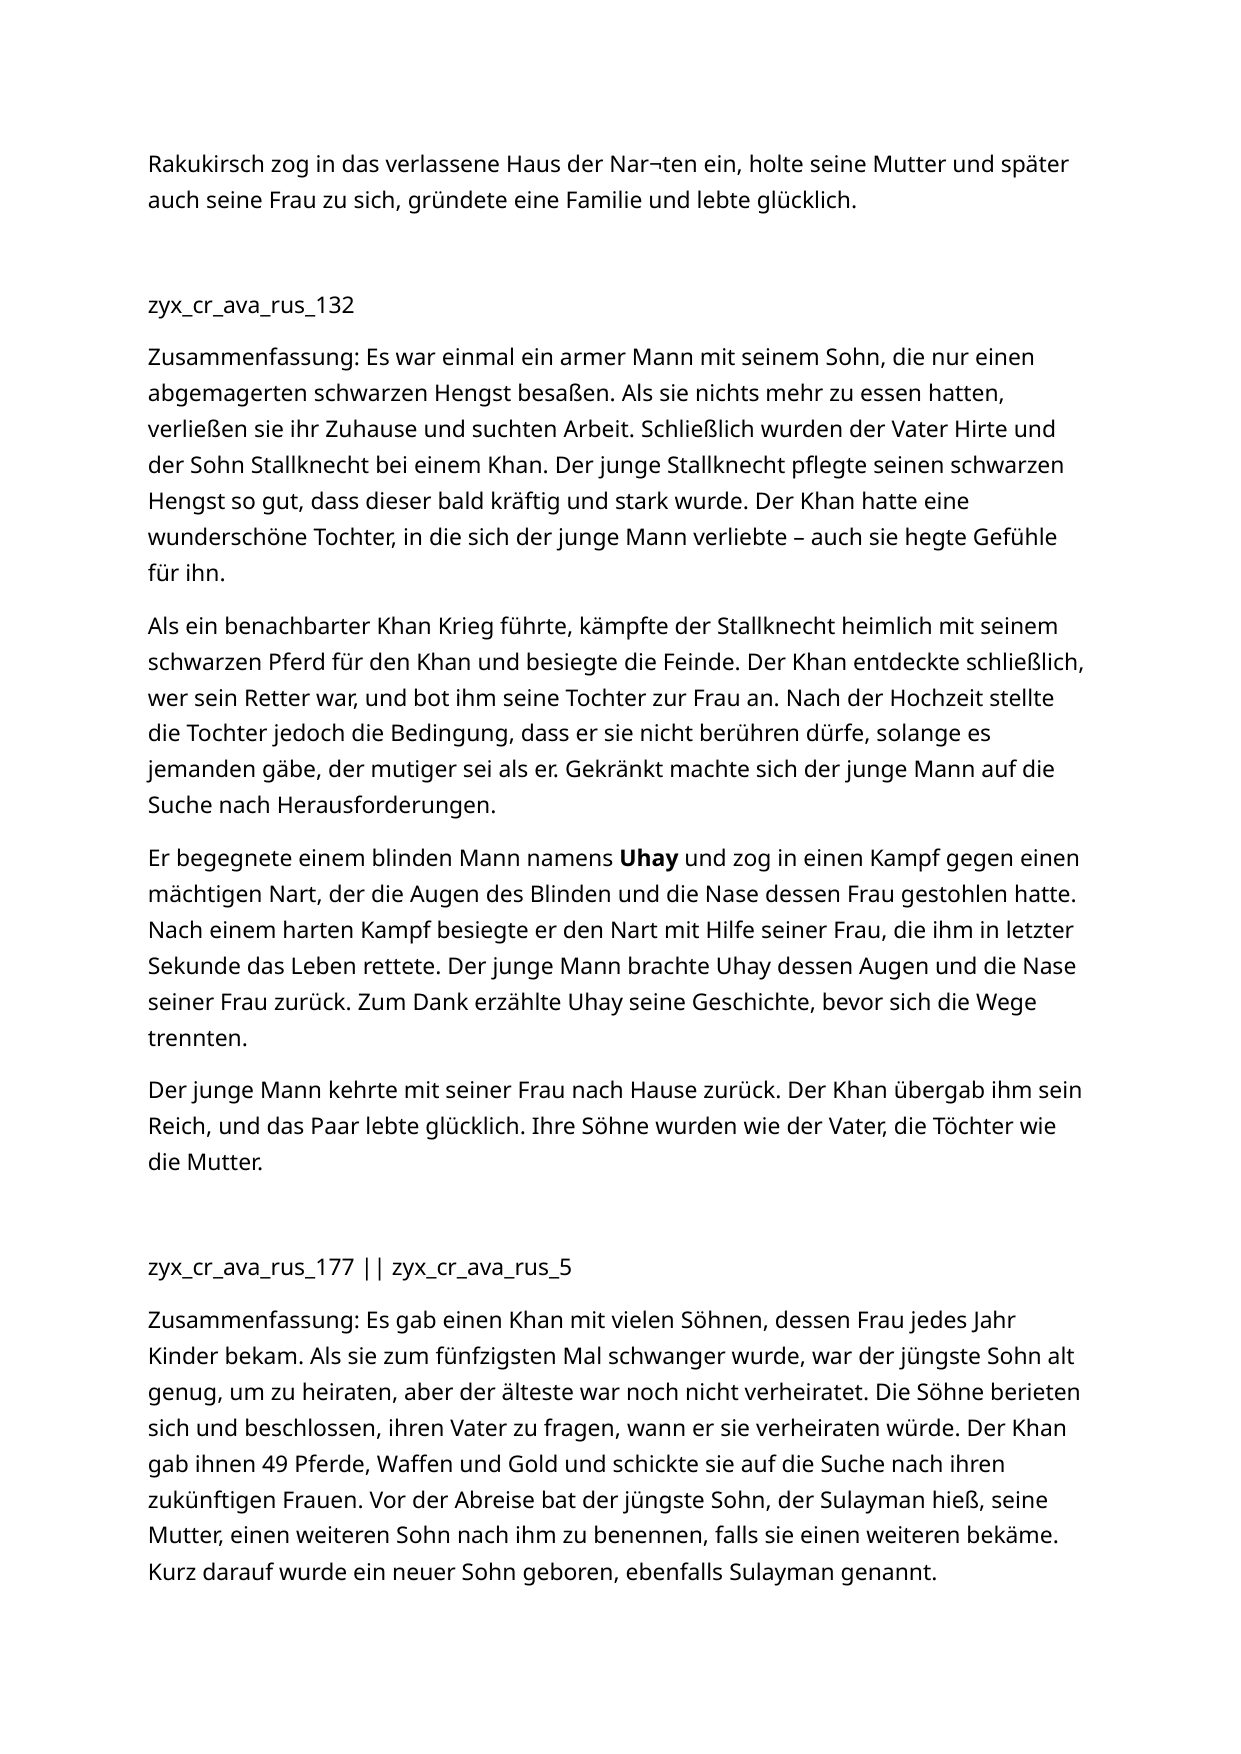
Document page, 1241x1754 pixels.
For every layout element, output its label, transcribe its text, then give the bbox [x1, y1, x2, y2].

text zyx_cr_ava_rus_132 [148, 289, 1093, 320]
text Zusammenfassung: Es gab einen Khan mit vielen Söhnen, dessen Frau jedes Jahr Kinder bekam. Als sie zum fünfzigsten Mal schwanger wurde, war der jüngste Sohn alt genug, um zu heiraten, aber der älteste war noch nicht verheiratet. Die Söhne berieten sich und beschlossen, ihren Vater zu fragen, wann er sie verheiraten würde. Der Khan gab ihnen 49 Pferde, Waffen und Gold und schickte sie auf die Suche nach ihren zukünftigen Frauen. Vor der Abreise bat der jüngste Sohn, der Sulayman hieß, seine Mutter, einen weiteren Sohn nach ihm zu benennen, falls sie einen weiteren bekäme. Kurz darauf wurde ein neuer Sohn geboren, ebenfalls Sulayman genannt. [148, 1304, 1093, 1587]
text Zusammenfassung: Es war einmal ein armer Mann mit seinem Sohn, die nur einen abgemagerten schwarzen Hengst besaßen. Als sie nichts mehr zu essen hatten, verließen sie ihr Zuhause und suchten Arbeit. Schließlich wurden der Vater Hirte und der Sohn Stallknecht bei einem Khan. Der junge Stallknecht pflegte seinen schwarzen Hengst so gut, dass dieser bald kräftig und stark wurde. Der Khan hatte eine wunderschöne Tochter, in die sich der junge Mann verliebte – auch sie hegte Gefühle für ihn. [148, 341, 1093, 588]
text zyx_cr_ava_rus_177 || zyx_cr_ava_rus_5 [148, 1251, 1093, 1282]
text Rakukirsch zog in das verlassene Haus der Nar¬ten ein, holte seine Mutter und später auch seine Frau zu sich, gründete eine Familie und lebte glücklich. [148, 148, 1093, 215]
text Der junge Mann kehrte mit seiner Frau nach Hause zurück. Der Khan übergab ihm sein Reich, und das Paar lebte glücklich. Ihre Söhne wurden wie der Vater, die Töchter wie die Mutter. [148, 1074, 1093, 1177]
text Als ein benachbarter Khan Krieg führte, kämpfte der Stallknecht heimlich mit seinem schwarzen Pferd für den Khan und besiegte die Feinde. Der Khan entdeckte schließlich, wer sein Retter war, und bot ihm seine Tochter zur Frau an. Nach der Hochzeit stellte die Tochter jedoch die Bedingung, dass er sie nicht berühren dürfe, solange es jemanden gäbe, der mutiger sei als er. Gekränkt machte sich der junge Mann auf die Suche nach Herausforderungen. [148, 609, 1093, 821]
text Er begegnete einem blinden Mann namens Uhay und zog in einen Kampf gegen einen mächtigen Nart, der die Augen des Blinden und die Nase dessen Frau gestohlen hatte. Nach einem harten Kampf besiegte er den Nart mit Hilfe seiner Frau, die ihm in letzter Sekunde das Leben rettete. Der junge Mann brachte Uhay dessen Augen und die Nase seiner Frau zurück. Zum Dank erzählte Uhay seine Geschichte, bevor sich die Wege trennten. [148, 842, 1093, 1053]
